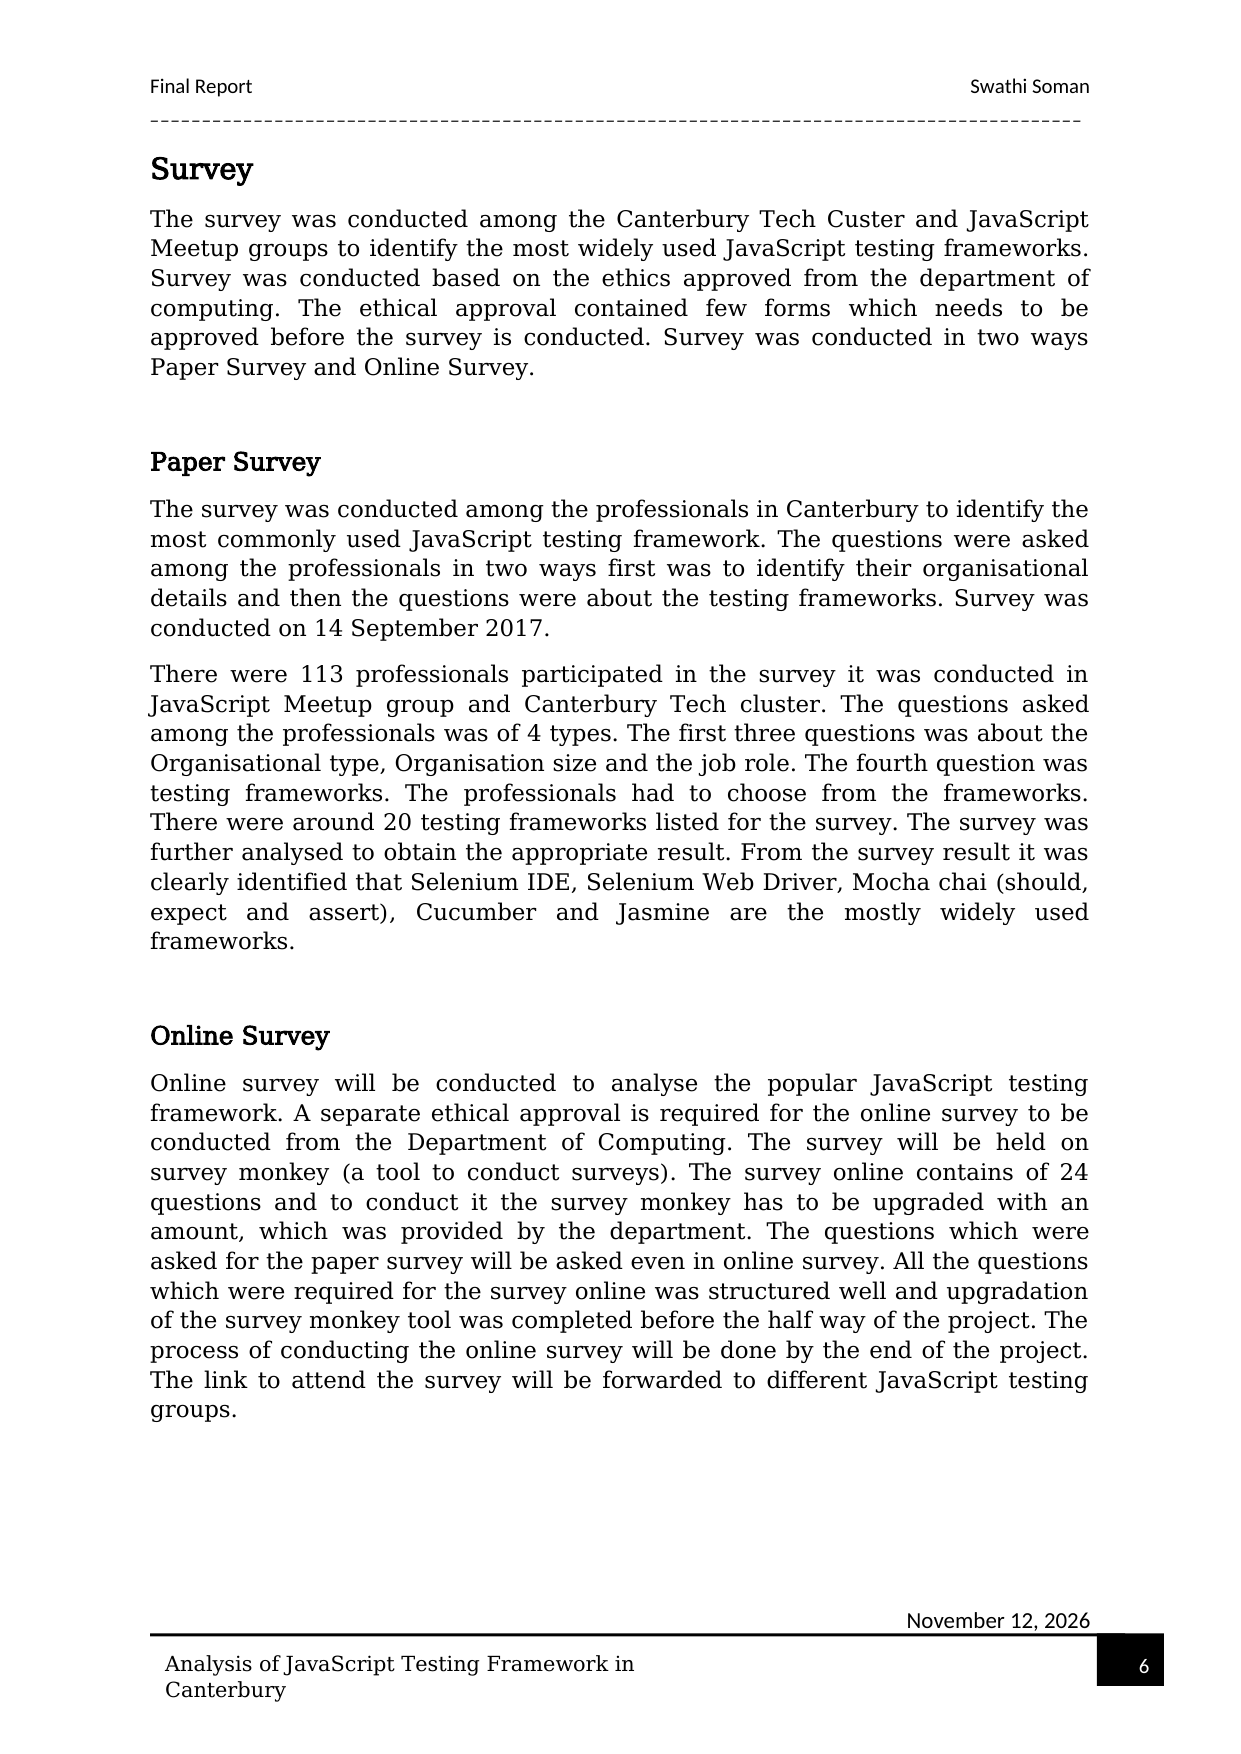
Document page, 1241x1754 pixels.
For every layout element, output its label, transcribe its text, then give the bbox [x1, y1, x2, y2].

text There were 113 professionals participated in the survey it was conducted in JavaScript Meetup group and Canterbury Tech cluster. The questions asked among the professionals was of 4 types. The first three questions was about the Organisational type, Organisation size and the job role. The fourth question was testing frameworks. The professionals had to choose from the frameworks. There were around 20 testing frameworks listed for the survey. The survey was further analysed to obtain the appropriate result. From the survey result it was clearly identified that Selenium IDE, Selenium Web Driver, Mocha chai (should, expect and assert), Cucumber and Jasmine are the mostly widely used frameworks. [150, 660, 1090, 954]
text Online survey will be conducted to analyse the popular JavaScript testing framework. A separate ethical approval is required for the online survey to be conducted from the Department of Computing. The survey will be held on survey monkey (a tool to conduct surveys). The survey online contains of 24 questions and to conduct it the survey monkey has to be upgraded with an amount, which was provided by the department. The questions which were asked for the paper survey will be asked even in online survey. All the questions which were required for the survey online was structured well and upgradation of the survey monkey tool was completed before the half way of the project. The process of conducting the online survey will be done by the end of the project. The link to attend the survey will be forwarded to different JavaScript testing groups. [150, 1069, 1090, 1423]
text The survey was conducted among the Canterbury Tech Custer and JavaScript Meetup groups to identify the most widely used JavaScript testing frameworks. Survey was conducted based on the ethics approved from the department of computing. The ethical approval contained few forms which needs to be approved before the survey is conducted. Survey was conducted in two ways Paper Survey and Online Survey. [150, 204, 1090, 380]
subtitle Online Survey [150, 1019, 1090, 1049]
subtitle Survey [150, 150, 1090, 185]
text The survey was conducted among the professionals in Canterbury to identify the most commonly used JavaScript testing framework. The questions were asked among the professionals in two ways first was to identify their organisational details and then the questions were about the testing frameworks. Survey was conducted on 14 September 2017. [150, 494, 1090, 641]
subtitle Paper Survey [150, 446, 1090, 476]
